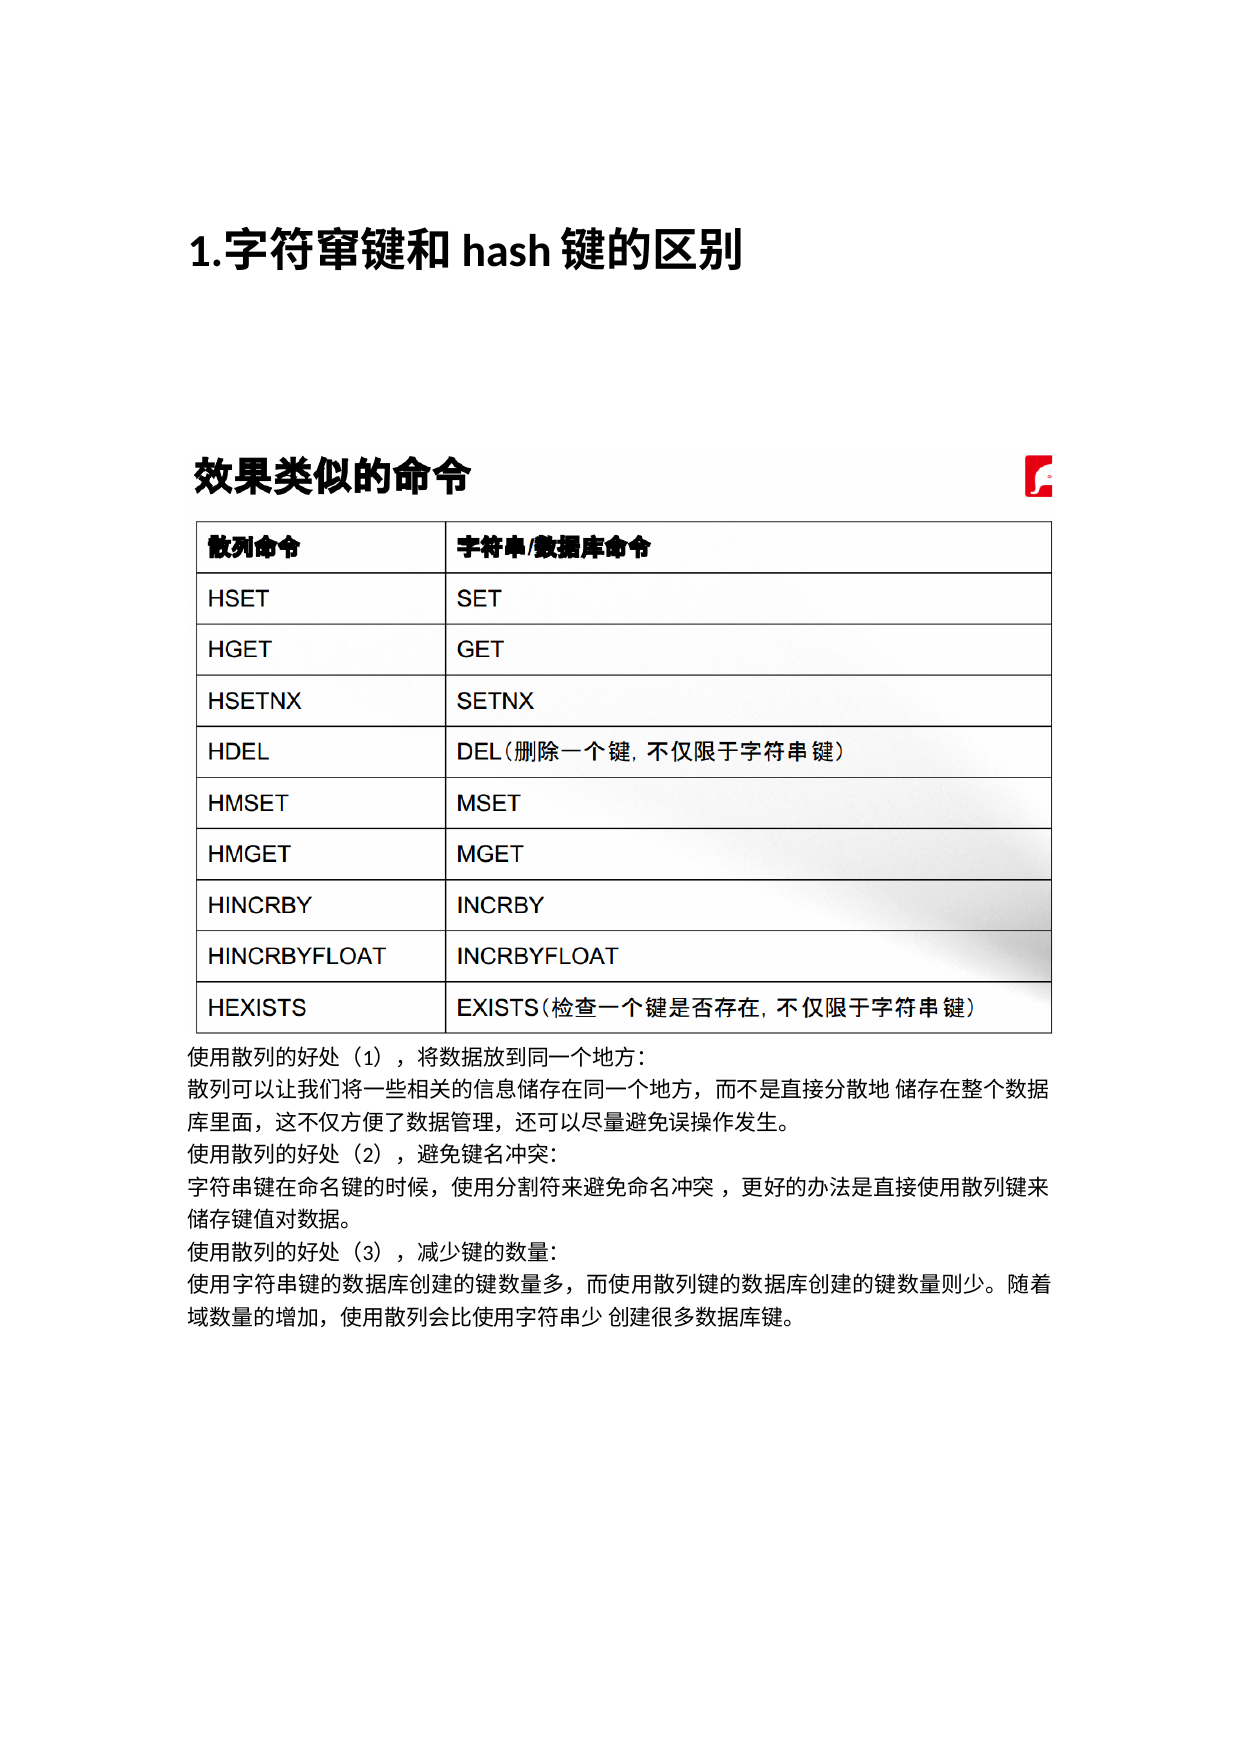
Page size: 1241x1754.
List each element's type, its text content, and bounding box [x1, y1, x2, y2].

picture [187, 454, 1053, 1034]
text 使用散列的好处（2），避免键名冲突： [187, 1137, 1053, 1169]
text 散列可以让我们将一些相关的信息储存在同一个地方，而不是直接分散地 储存在整个数据库里面，这不仅方便了数据管理，还可以尽量避免误操作发生。 [187, 1072, 1053, 1137]
text 使用散列的好处（1），将数据放到同一个地方： [187, 1039, 1053, 1072]
text 使用散列的好处（3），减少键的数量： [187, 1234, 1053, 1267]
text 字符串键在命名键的时候，使用分割符来避免命名冲突 ，更好的办法是直接使用散列键来储存键值对数据。 [187, 1169, 1053, 1234]
subtitle 1.字符窜键和hash键的区别 [187, 197, 1053, 295]
text 使用字符串键的数据库创建的键数量多，而使用散列键的数据库创建的键数量则少。随着域数量的增加，使用散列会比使用字符串少 创建很多数据库键。 [187, 1267, 1053, 1332]
